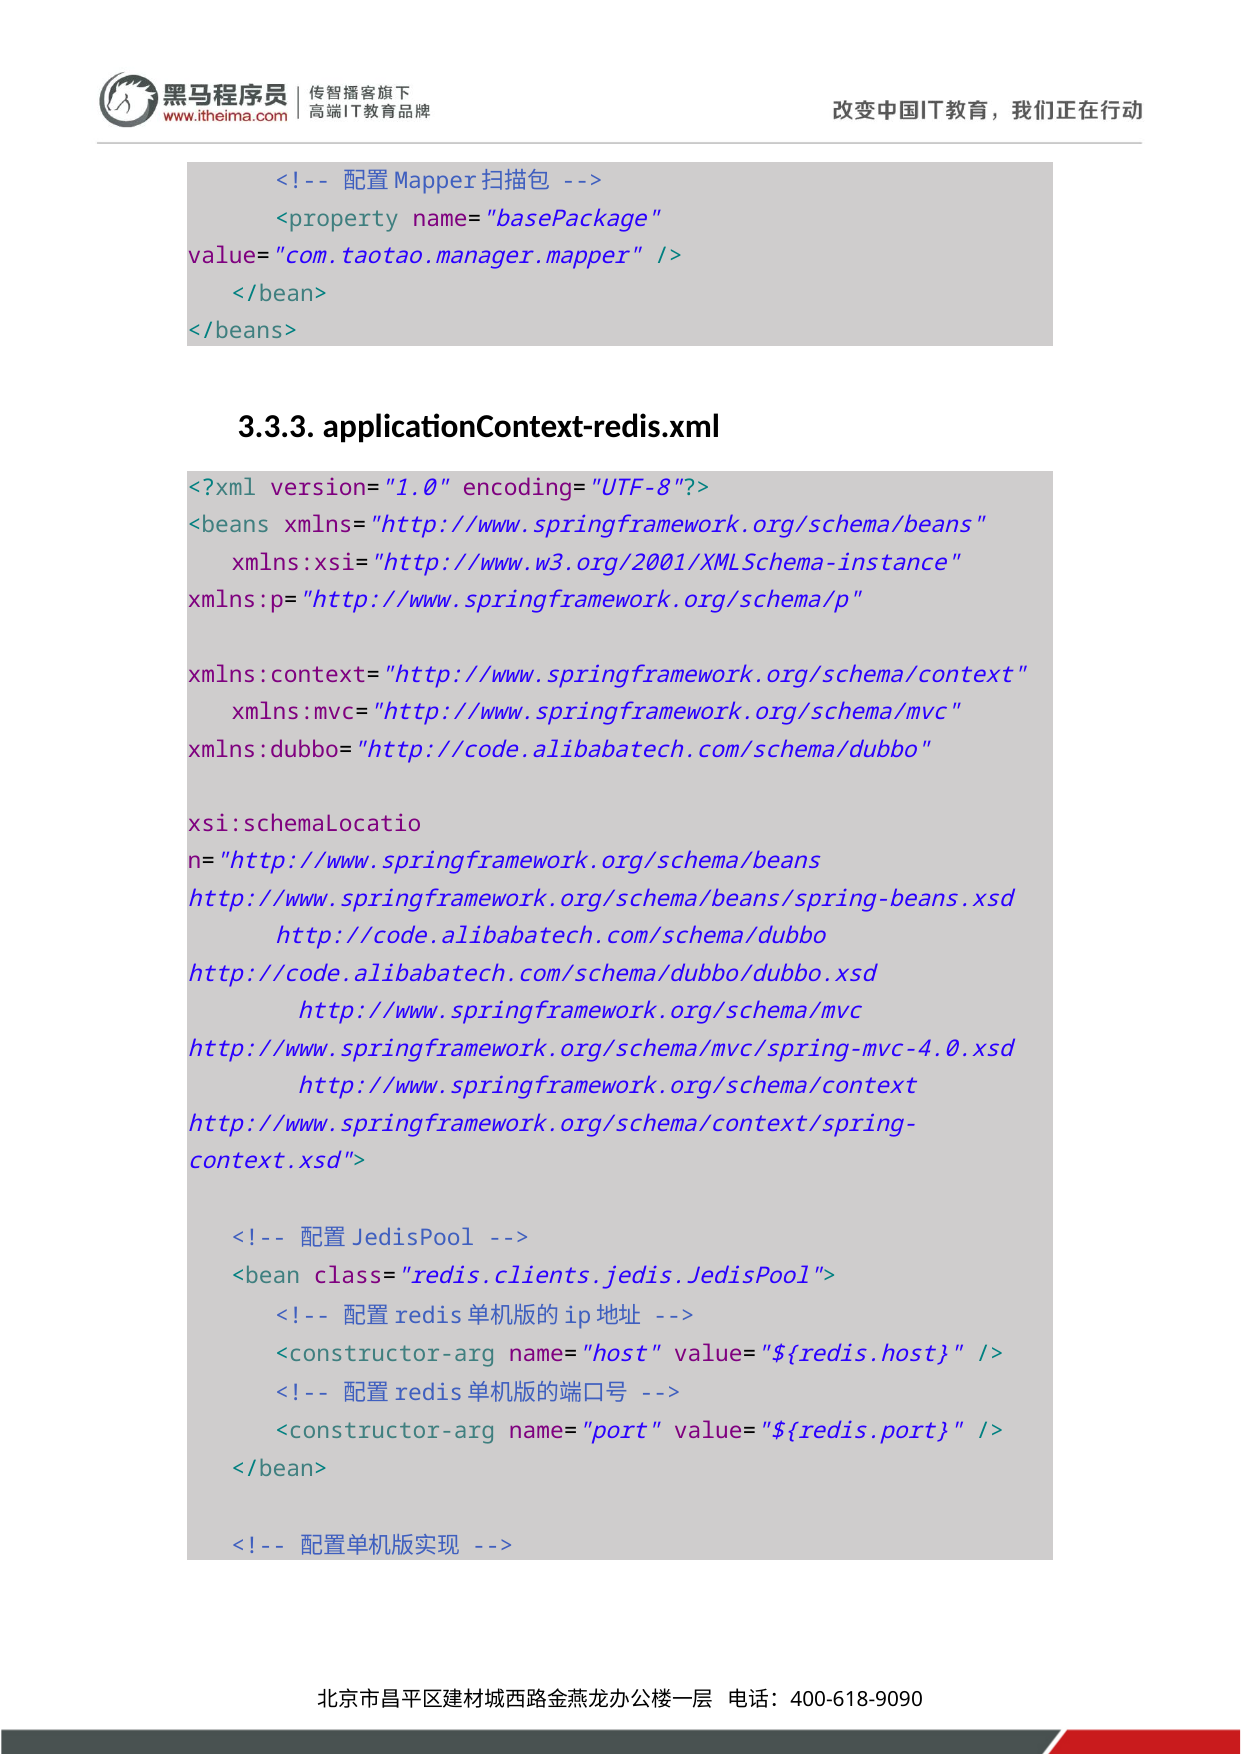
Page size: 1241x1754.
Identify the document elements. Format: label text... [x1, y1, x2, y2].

text <!-- 配置redis单机版的ip地址 --> [187, 1297, 1053, 1330]
text <bean class="redis.clients.jedis.JedisPool"> [187, 1259, 1053, 1291]
text <!-- 配置JedisPool --> [187, 1219, 1053, 1253]
text <constructor-arg name="host" value="${redis.host}" /> [187, 1337, 1053, 1368]
text <constructor-arg name="port" value="${redis.port}" /> [187, 1414, 1053, 1446]
text <!-- 配置redis单机版的端口号 --> [187, 1374, 1053, 1408]
text http://code.alibabatech.com/schema/dubbo http://code.alibabatech.com/schema/dubbo/dubbo.xsd [187, 919, 1053, 988]
text xsi:schemaLocation="http://www.springframework.org/schema/beans http://www.springframework.org/schema/beans/spring-beans.xsd [187, 770, 1053, 913]
subtitle applicationContext-redis.xml [237, 405, 1053, 446]
text xmlns:mvc="http://www.springframework.org/schema/mvc" xmlns:dubbo="http://code.alibabatech.com/schema/dubbo" [187, 695, 1053, 764]
text <!-- 配置单机版实现 --> [187, 1527, 1053, 1560]
text <property name="basePackage" value="com.taotao.manager.mapper" /> [187, 202, 1053, 271]
text </beans> [187, 314, 1053, 346]
text http://www.springframework.org/schema/context http://www.springframework.org/schema/context/spring-context.xsd"> [187, 1069, 1053, 1176]
text <beans xmlns="http://www.springframework.org/schema/beans" [187, 508, 1053, 539]
text <!-- 配置Mapper扫描包 --> [187, 162, 1053, 195]
text xmlns:context="http://www.springframework.org/schema/context" [187, 621, 1053, 689]
text <?xml version="1.0" encoding="UTF-8"?> [187, 471, 1053, 502]
picture [0, 1, 1241, 151]
text xmlns:xsi="http://www.w3.org/2001/XMLSchema-instance" xmlns:p="http://www.springframework.org/schema/p" [187, 546, 1053, 614]
text </bean> [187, 1452, 1053, 1483]
picture [1, 1670, 1241, 1754]
text </bean> [187, 277, 1053, 308]
text http://www.springframework.org/schema/mvc http://www.springframework.org/schema/mvc/spring-mvc-4.0.xsd [187, 994, 1053, 1063]
